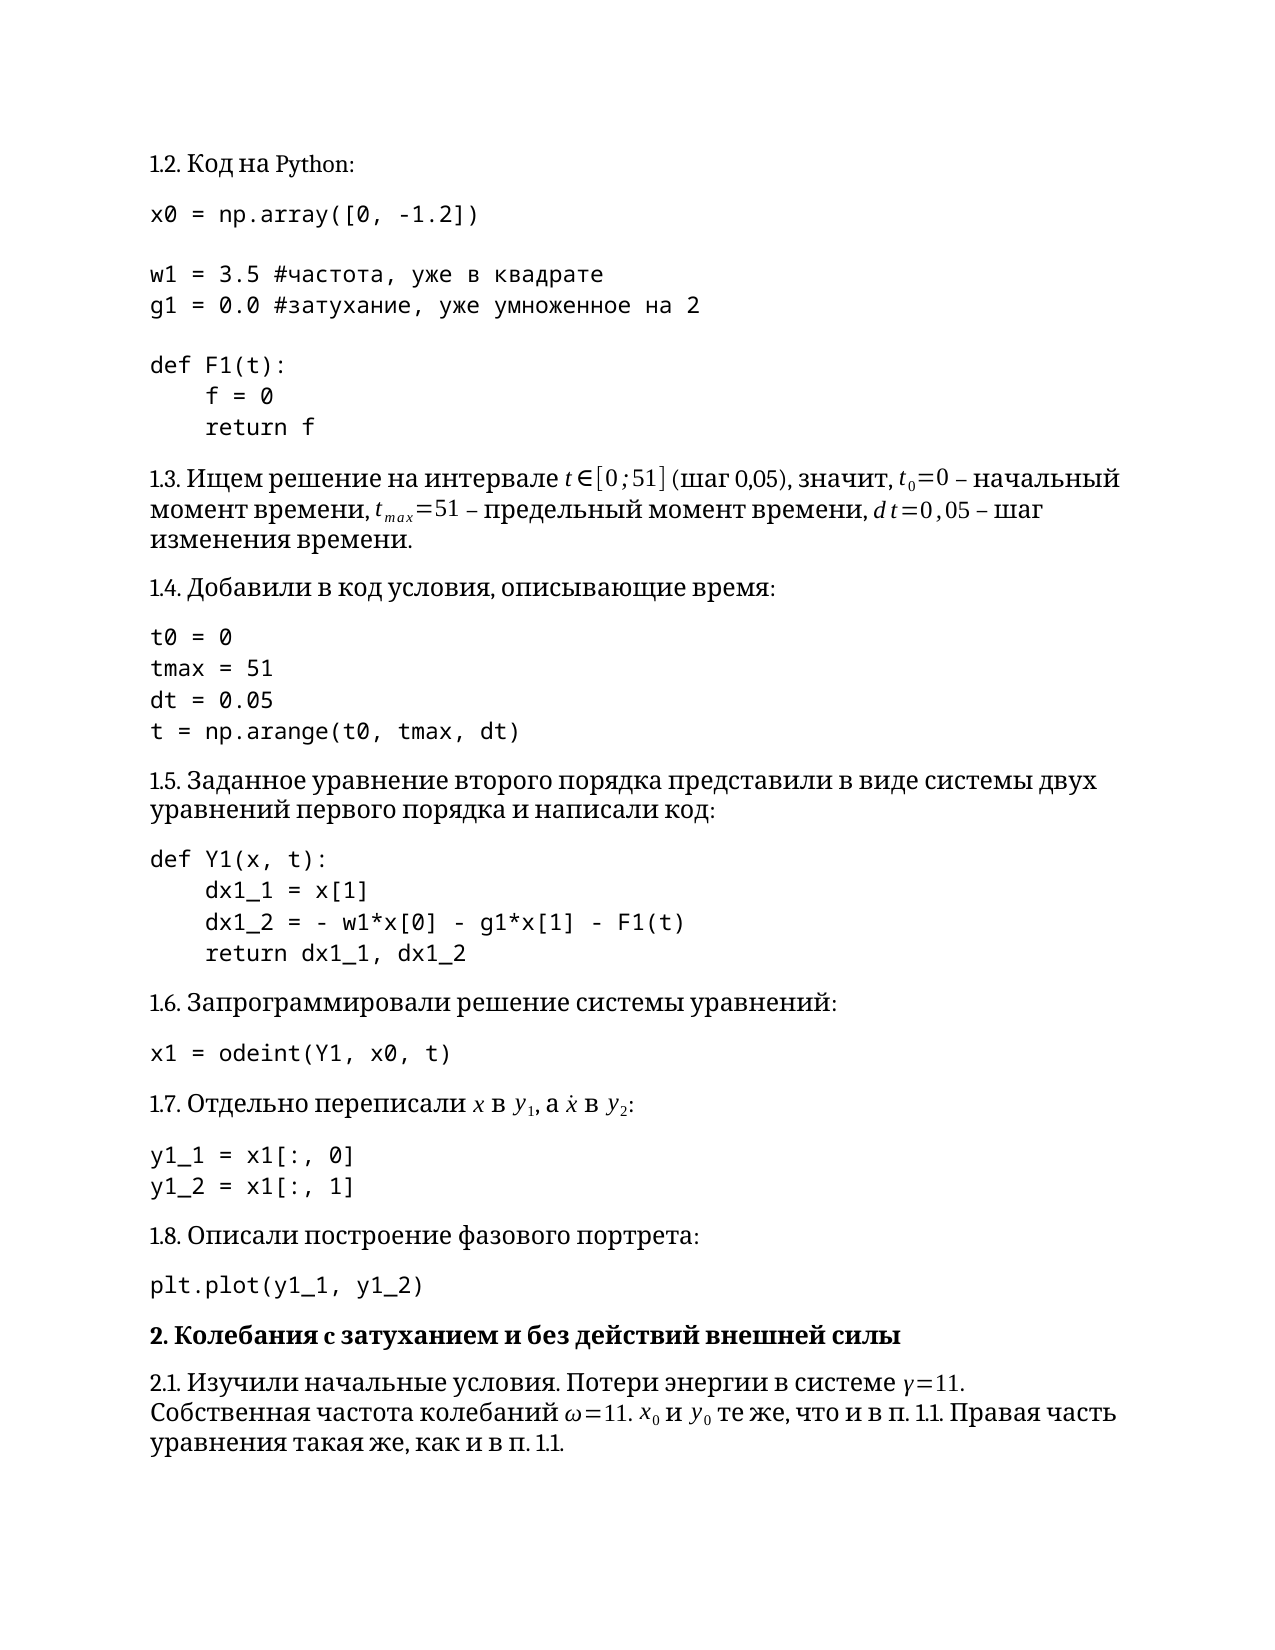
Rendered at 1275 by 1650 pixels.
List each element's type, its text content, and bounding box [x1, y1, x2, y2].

text 1.3. Ищем решение на интервале (шаг 0,05), значит, – начальный момент времени, – предельный момент времени, – шаг изменения времени. [150, 463, 1125, 555]
text 1.6. Запрограммировали решение системы уравнений: [150, 989, 1125, 1018]
text 1.5. Заданное уравнение второго порядка представили в виде системы двух уравнений первого порядка и написали код: [150, 767, 1125, 824]
text 1.2. Код на Python: [150, 150, 1125, 179]
text t0 = 0 tmax = 51 dt = 0.05 t = np.arange(t0, tmax, dt) [150, 621, 1125, 746]
text 2. Колебания c затуханием и без действий внешней силы [150, 1322, 1125, 1350]
text def Y1(x, t): dx1_1 = x[1] dx1_2 = - w1*x[0] - g1*x[1] - F1(t) return dx1_1, dx1_2 [150, 843, 1125, 968]
text x1 = odeint(Y1, x0, t) [150, 1036, 1125, 1068]
text plt.plot(y1_1, y1_2) [150, 1269, 1125, 1301]
text x0 = np.array([0, -1.2]) w1 = 3.5 #частота, уже в квадрате g1 = 0.0 #затухание, уже умноженное на 2 def F1(t): f = 0 return f [150, 197, 1125, 442]
text 1.7. Отдельно переписали в , а в : [150, 1088, 1125, 1120]
text y1_1 = x1[:, 0] y1_2 = x1[:, 1] [150, 1139, 1125, 1201]
text 1.8. Описали построение фазового портрета: [150, 1222, 1125, 1251]
text 1.4. Добавили в код условия, описывающие время: [150, 573, 1125, 602]
text 2.1. Изучили начальные условия. Потери энергии в системе . Собственная частота колебаний . и те же, что и в п. 1.1. Правая часть уравнения такая же, как и в п. 1.1. [150, 1369, 1125, 1458]
